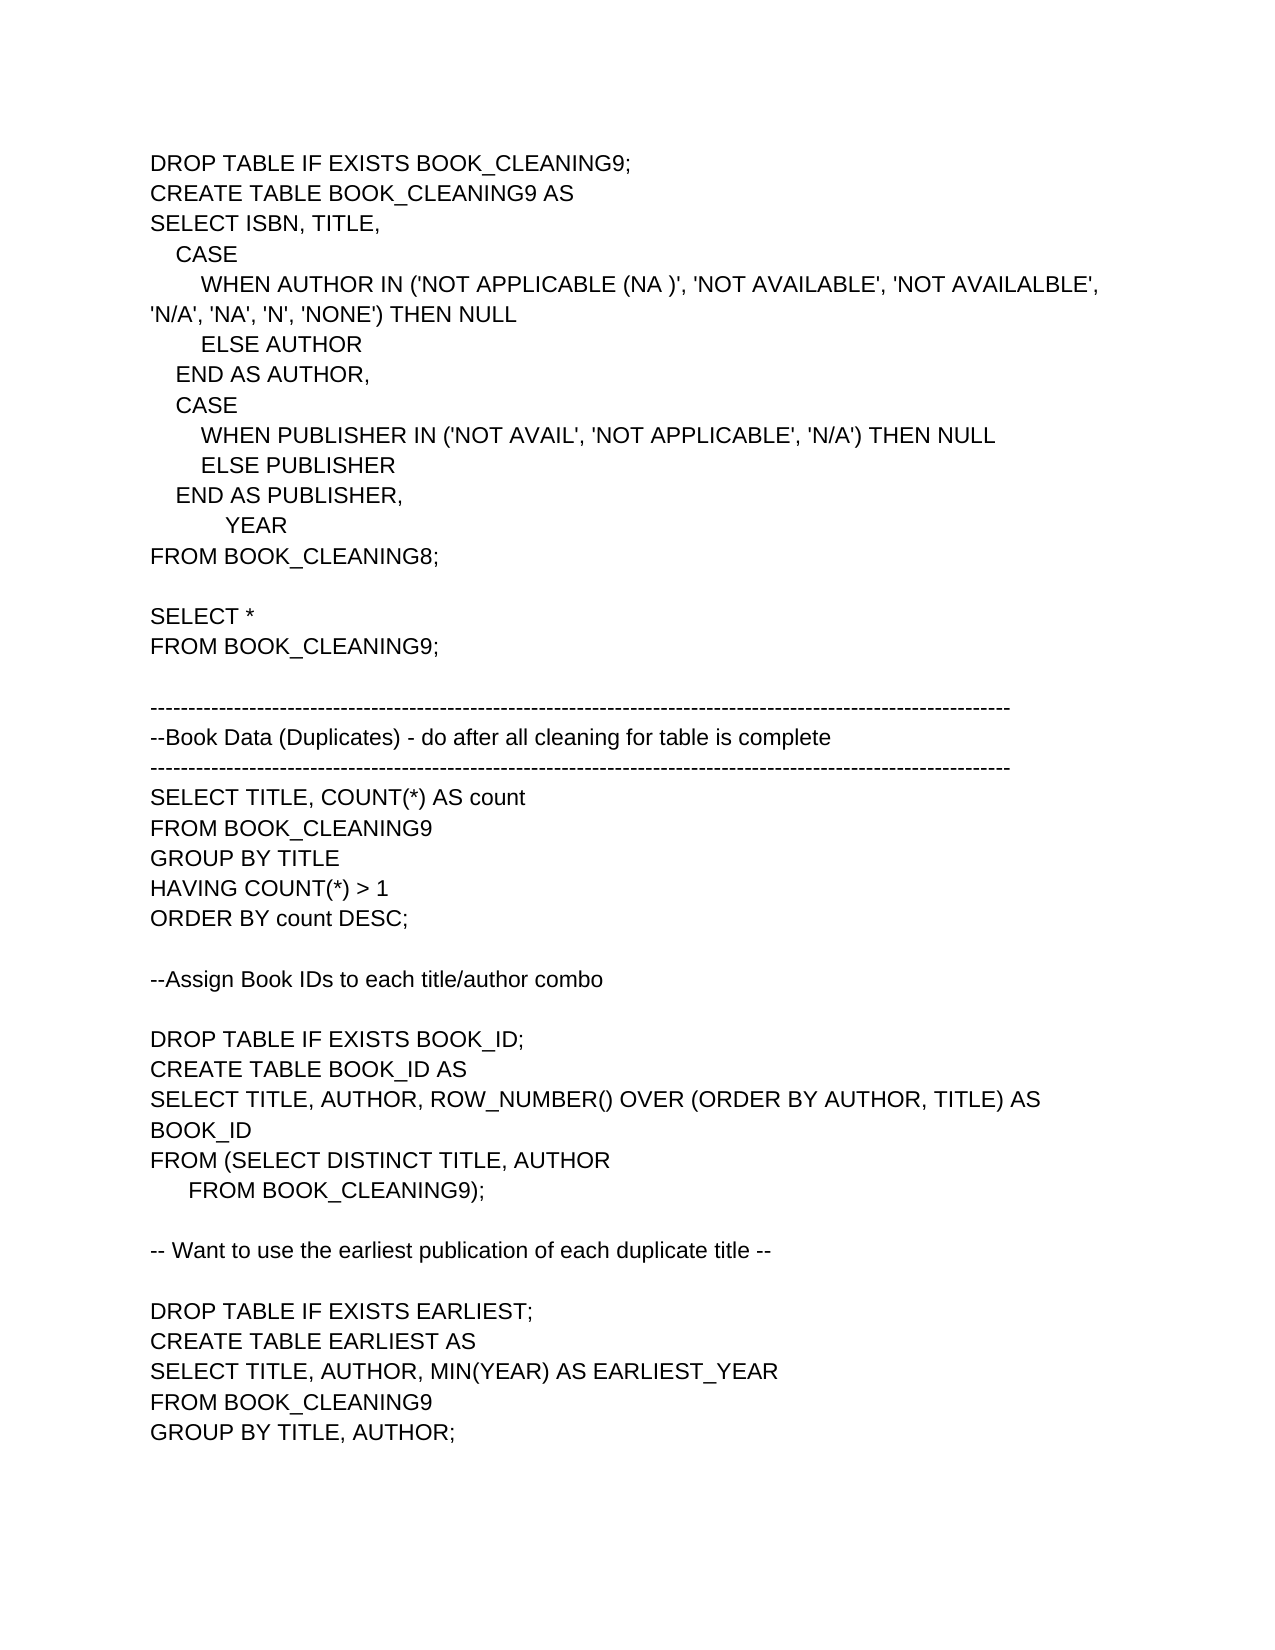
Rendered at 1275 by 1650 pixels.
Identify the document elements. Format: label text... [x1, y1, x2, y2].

text FROM BOOK_CLEANING9 [150, 814, 1125, 841]
text WHEN PUBLISHER IN ('NOT AVAIL', 'NOT APPLICABLE', 'N/A') THEN NULL [150, 422, 1125, 448]
text -- Want to use the earliest publication of each duplicate title -- [150, 1237, 1125, 1264]
text CASE [150, 392, 1125, 418]
text SELECT TITLE, AUTHOR, ROW_NUMBER() OVER (ORDER BY AUTHOR, TITLE) AS BOOK_ID [150, 1086, 1125, 1143]
text WHEN AUTHOR IN ('NOT APPLICABLE (NA )', 'NOT AVAILABLE', 'NOT AVAILALBLE', 'N/A', 'NA', 'N', 'NONE') THEN NULL [150, 271, 1125, 327]
text GROUP BY TITLE, AUTHOR; [150, 1419, 1125, 1445]
text --Assign Book IDs to each title/author combo [150, 966, 1125, 992]
text ELSE PUBLISHER [150, 452, 1125, 478]
text SELECT ISBN, TITLE, [150, 210, 1125, 237]
text --Book Data (Duplicates) - do after all cleaning for table is complete [150, 724, 1125, 750]
text END AS AUTHOR, [150, 361, 1125, 388]
text CREATE TABLE BOOK_CLEANING9 AS [150, 180, 1125, 207]
text ELSE AUTHOR [150, 331, 1125, 358]
text ORDER BY count DESC; [150, 905, 1125, 932]
text SELECT TITLE, COUNT(*) AS count [150, 784, 1125, 811]
text FROM BOOK_CLEANING9; [150, 633, 1125, 660]
text HAVING COUNT(*) > 1 [150, 875, 1125, 901]
text ----------------------------------------------------------------------------------------------------------------- [150, 694, 1125, 720]
text SELECT * [150, 603, 1125, 629]
text DROP TABLE IF EXISTS EARLIEST; [150, 1298, 1125, 1324]
text FROM (SELECT DISTINCT TITLE, AUTHOR [150, 1147, 1125, 1173]
text CREATE TABLE BOOK_ID AS [150, 1056, 1125, 1083]
text END AS PUBLISHER, [150, 482, 1125, 509]
text DROP TABLE IF EXISTS BOOK_CLEANING9; [150, 150, 1125, 176]
text CREATE TABLE EARLIEST AS [150, 1328, 1125, 1354]
text FROM BOOK_CLEANING9); [150, 1177, 1125, 1203]
text FROM BOOK_CLEANING9 [150, 1388, 1125, 1415]
text DROP TABLE IF EXISTS BOOK_ID; [150, 1026, 1125, 1052]
text FROM BOOK_CLEANING8; [150, 543, 1125, 569]
text GROUP BY TITLE [150, 845, 1125, 871]
text ----------------------------------------------------------------------------------------------------------------- [150, 754, 1125, 781]
text CASE [150, 241, 1125, 267]
text YEAR [150, 512, 1125, 539]
text SELECT TITLE, AUTHOR, MIN(YEAR) AS EARLIEST_YEAR [150, 1358, 1125, 1385]
